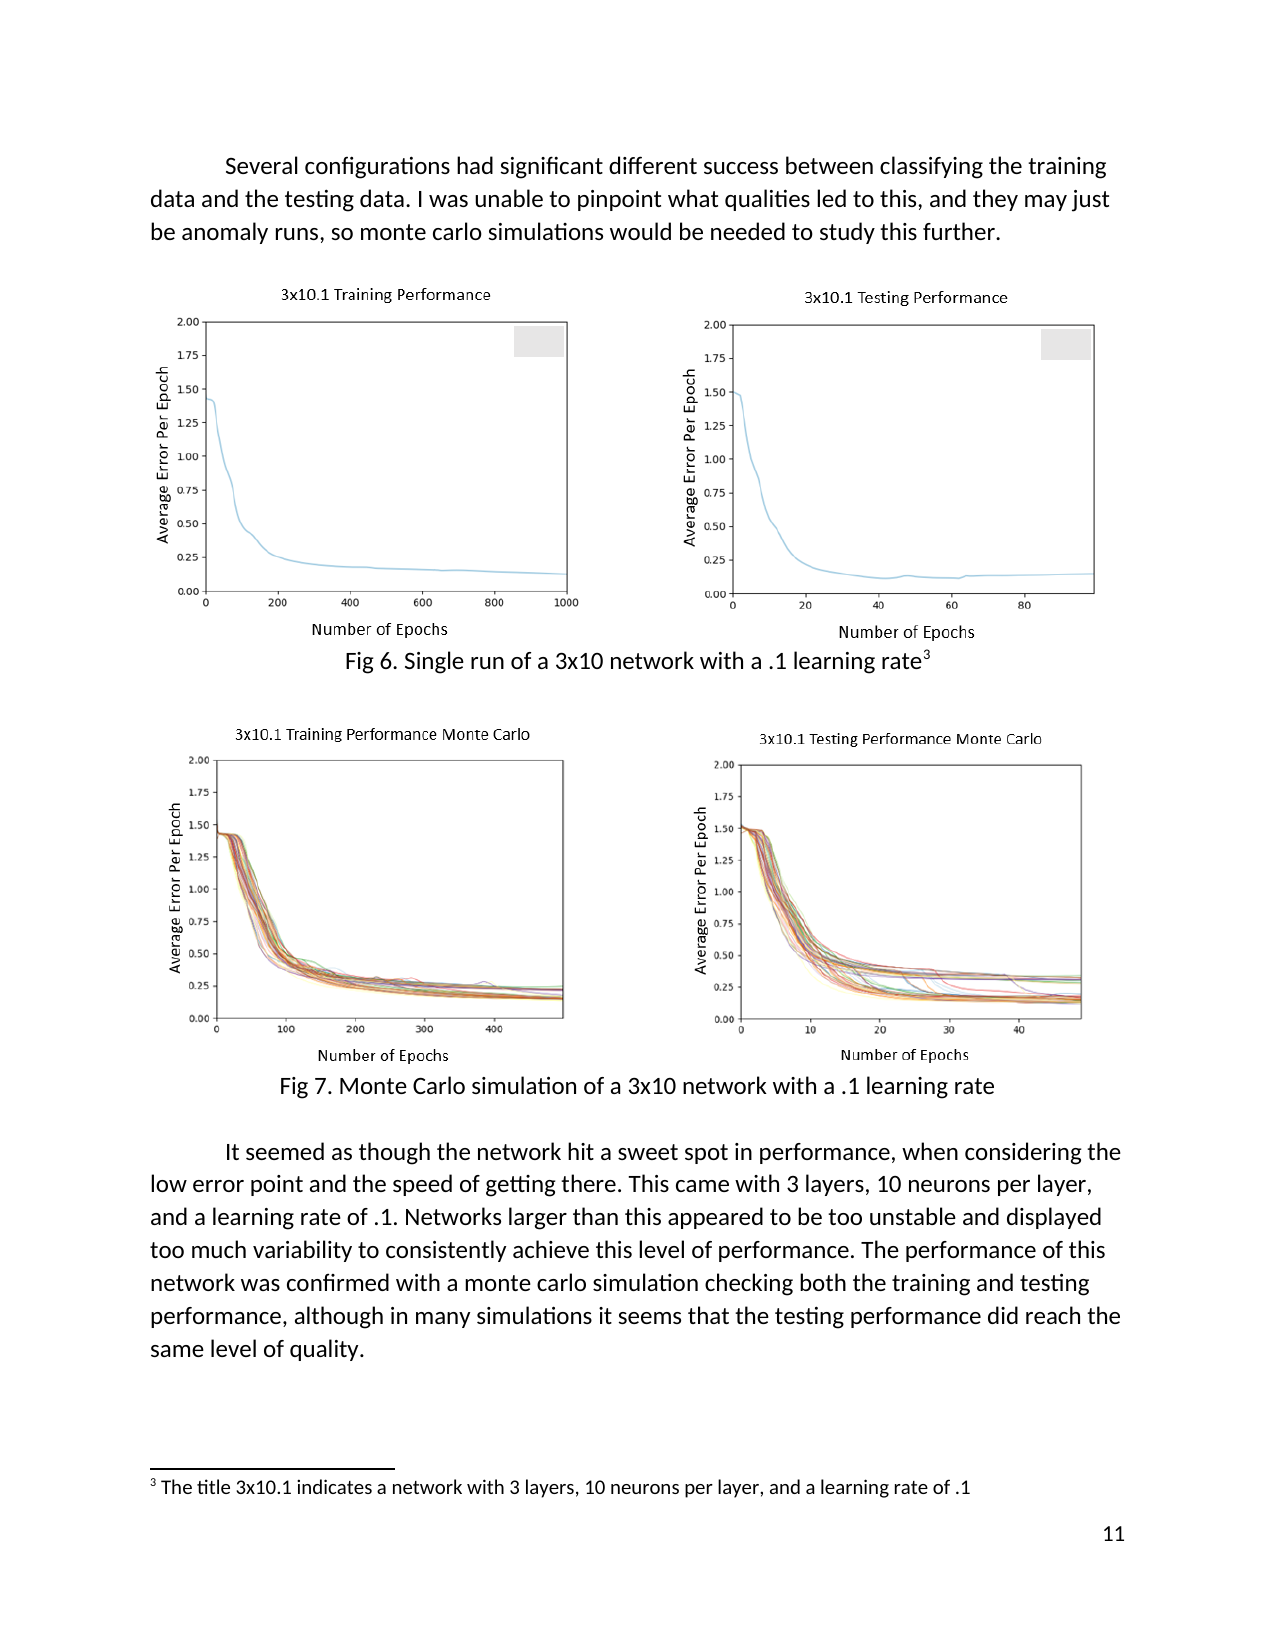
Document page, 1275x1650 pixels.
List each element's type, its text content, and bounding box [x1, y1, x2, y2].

text Several configurations had significant different success between classifying the training data and the testing data. I was unable to pinpoint what qualities led to this, and they may just be anomaly runs, so monte carlo simulations would be needed to study this further. [150, 150, 1125, 246]
text Fig 7. Monte Carlo simulation of a 3x10 network with a .1 learning rate [150, 1070, 1125, 1100]
text It seemed as though the network hit a sweet spot in performance, when considering the low error point and the speed of getting there. This came with 3 layers, 10 neurons per layer, and a learning rate of .1. Networks larger than this appeared to be too unstable and displayed too much variability to consistently achieve this level of performance. The performance of this network was confirmed with a monte carlo simulation checking both the training and testing performance, although in many simulations it seems that the testing performance did reach the same level of quality. [150, 1136, 1125, 1364]
picture [150, 711, 580, 1068]
picture [150, 281, 585, 643]
text Fig 6. Single run of a 3x10 network with a .1 learning rate [150, 645, 1125, 676]
picture [675, 281, 1102, 643]
picture [675, 719, 1089, 1068]
